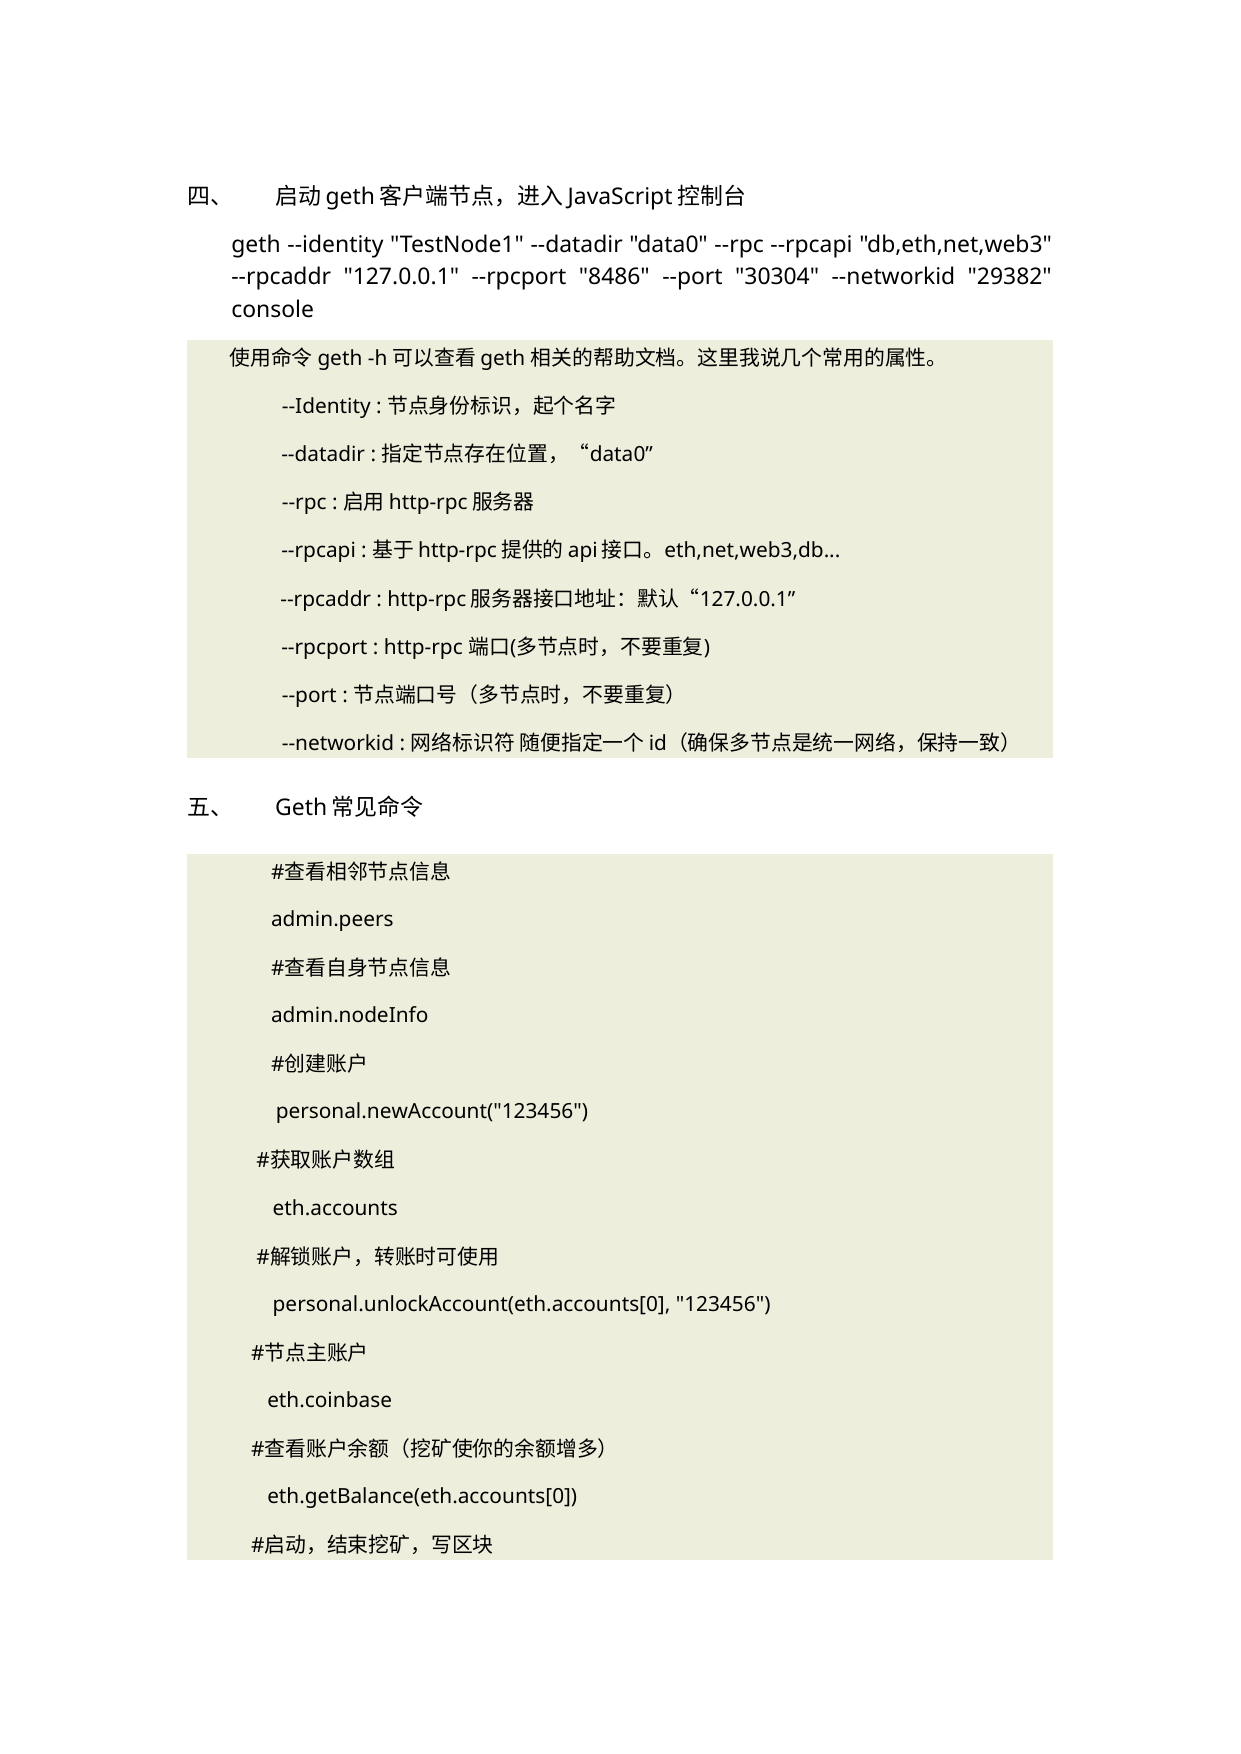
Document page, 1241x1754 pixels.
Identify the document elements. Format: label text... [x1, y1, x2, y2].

text --port : 节点端口号（多节点时，不要重复） [187, 677, 1053, 709]
text eth.coinbase [187, 1383, 1053, 1416]
text #创建账户 [187, 1046, 1053, 1079]
text --rpcport : http-rpc 端口(多节点时，不要重复) [187, 629, 1053, 661]
text #获取账户数组 [187, 1143, 1053, 1175]
text --rpcaddr : http-rpc服务器接口地址：默认“127.0.0.1” [187, 581, 1053, 613]
text eth.getBalance(eth.accounts[0]) [187, 1479, 1053, 1512]
text #节点主账户 [187, 1335, 1053, 1368]
text admin.peers [187, 902, 1053, 934]
text eth.accounts [187, 1191, 1053, 1223]
text #启动，结束挖矿，写区块 [187, 1528, 1053, 1560]
text --rpcapi : 基于http-rpc提供的api接口。eth,net,web3,db... [187, 533, 1053, 565]
text personal.newAccount("123456") [187, 1094, 1053, 1127]
text --datadir : 指定节点存在位置，“data0” [187, 436, 1053, 469]
text admin.nodeInfo [187, 998, 1053, 1031]
text personal.unlockAccount(eth.accounts[0], "123456") [187, 1287, 1053, 1319]
text #查看相邻节点信息 [187, 854, 1053, 886]
list 启动geth客户端节点，进入JavaScript控制台 [187, 162, 1053, 227]
list geth --identity "TestNode1" --datadir "data0" --rpc --rpcapi "db,eth,net,web3" --rpcaddr "127.0.0.1" --rpcport "8486" --port "30304" --networkid "29382" console [231, 227, 1053, 324]
text #解锁账户，转账时可使用 [187, 1239, 1053, 1271]
list Geth常见命令 [187, 773, 1053, 838]
text --rpc : 启用http-rpc服务器 [187, 484, 1053, 517]
text 使用命令 geth -h 可以查看geth 相关的帮助文档。这里我说几个常用的属性。 [187, 340, 1053, 373]
text --networkid : 网络标识符 随便指定一个id（确保多节点是统一网络，保持一致） [187, 725, 1053, 758]
text --Identity : 节点身份标识，起个名字 [187, 388, 1053, 421]
text #查看账户余额（挖矿使你的余额增多） [187, 1431, 1053, 1464]
text #查看自身节点信息 [187, 950, 1053, 983]
